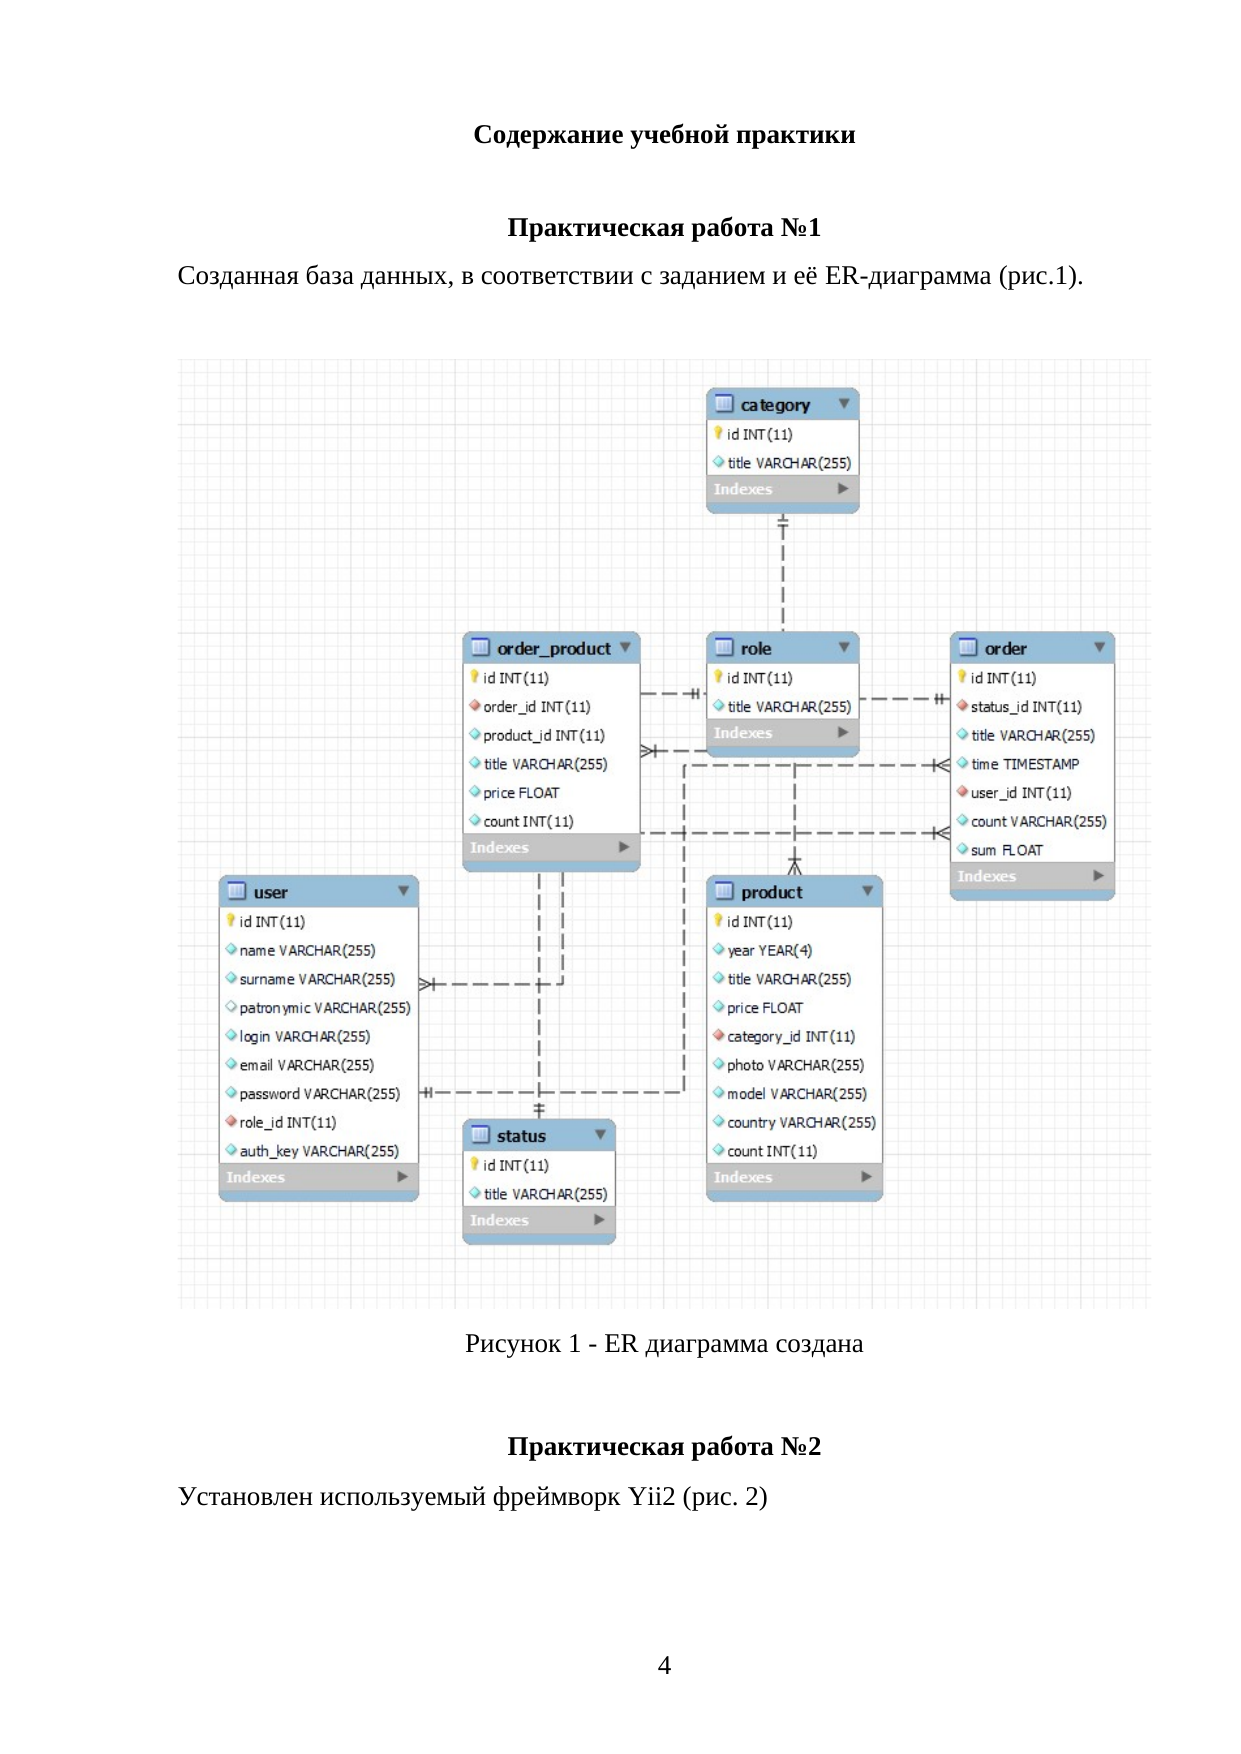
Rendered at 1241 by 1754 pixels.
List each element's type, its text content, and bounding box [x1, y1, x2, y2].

text Содержание учебной практики [177, 118, 1152, 149]
text Практическая работа №2 [177, 1430, 1152, 1461]
text Рисунок 1 - ER диаграмма создана [177, 1327, 1152, 1359]
picture [177, 359, 1152, 1309]
text Установлен используемый фреймворк Yii2 (рис. 2) [177, 1480, 1152, 1511]
text Созданная база данных, в соответствии с заданием и её ER-диаграмма (рис.1). [177, 259, 1152, 290]
text Практическая работа №1 [177, 211, 1152, 243]
